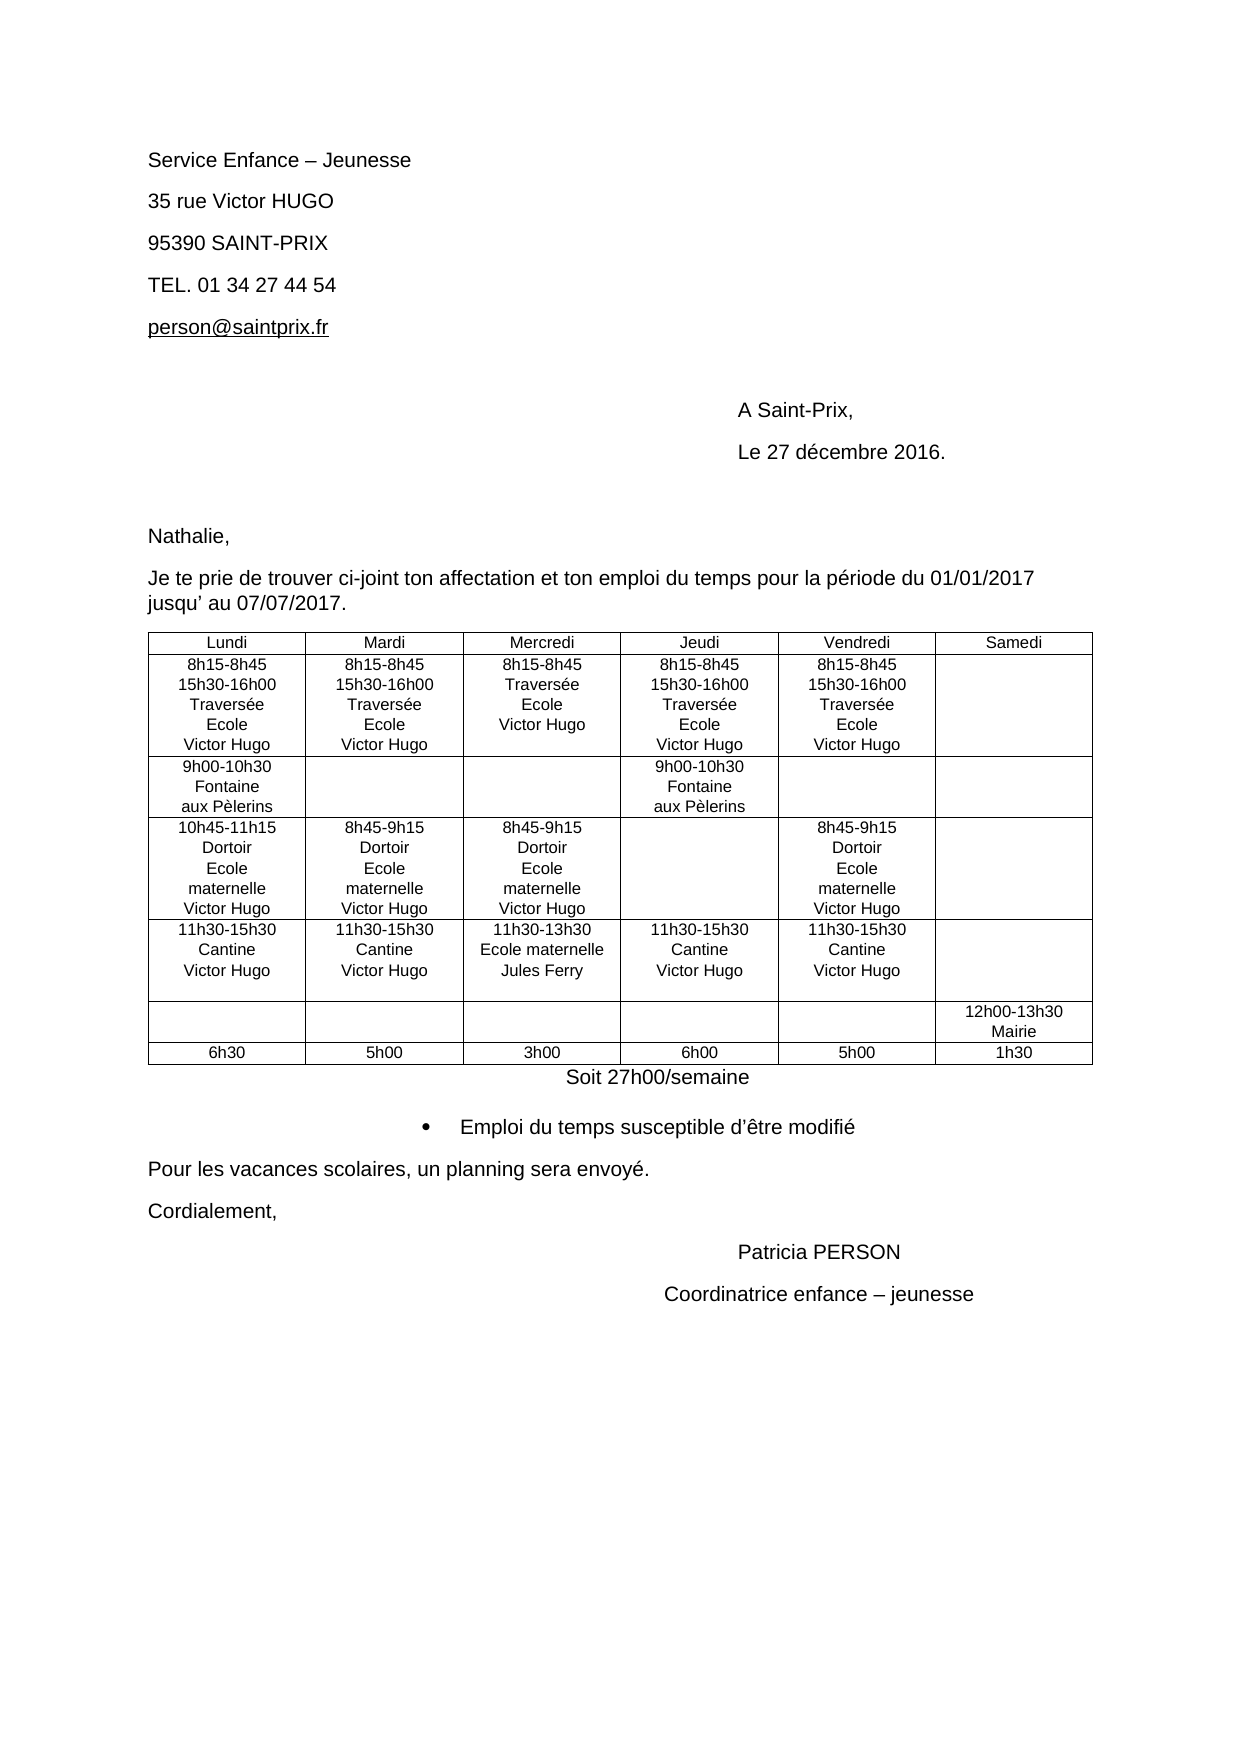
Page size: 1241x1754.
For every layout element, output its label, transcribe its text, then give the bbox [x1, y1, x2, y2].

table_cell 8h45-9h15 Dortoir Ecole maternelle Victor Hugo [779, 818, 935, 919]
table_cell 1h30 [936, 1043, 1092, 1063]
table_cell 8h15-8h45 15h30-16h00 Traversée Ecole Victor Hugo [306, 655, 463, 756]
table_cell [464, 757, 620, 817]
text Service Enfance – Jeunesse [148, 148, 1093, 172]
table_cell 5h00 [779, 1043, 935, 1063]
table_cell [936, 757, 1092, 817]
table_header Mardi [306, 633, 463, 654]
table_cell 11h30-15h30 Cantine Victor Hugo [149, 920, 305, 1001]
table_cell [621, 1002, 778, 1042]
text 35 rue Victor HUGO [148, 189, 1093, 213]
table_cell 6h30 [149, 1043, 305, 1063]
text TEL. 01 34 27 44 54 [148, 273, 1093, 297]
list Soit 27h00/semaine [223, 1065, 1093, 1088]
table_header Mercredi [464, 633, 620, 654]
text Le 27 décembre 2016. [148, 440, 1093, 464]
table_cell 8h45-9h15 Dortoir Ecole maternelle Victor Hugo [464, 818, 620, 919]
table_cell 11h30-15h30 Cantine Victor Hugo [621, 920, 778, 1001]
table_cell 11h30-15h30 Cantine Victor Hugo [306, 920, 463, 1001]
table_cell 8h15-8h45 15h30-16h00 Traversée Ecole Victor Hugo [621, 655, 778, 756]
table_header Vendredi [779, 633, 935, 654]
table_cell 10h45-11h15 Dortoir Ecole maternelle Victor Hugo [149, 818, 305, 919]
table_cell [779, 757, 935, 817]
table_cell 9h00-10h30 Fontaine aux Pèlerins [149, 757, 305, 817]
table_header Lundi [149, 633, 305, 654]
list Emploi du temps susceptible d’être modifié [185, 1115, 1093, 1139]
text Cordialement, [148, 1198, 1093, 1222]
text 95390 SAINT-PRIX [148, 231, 1093, 255]
text Patricia PERSON [664, 1240, 1093, 1264]
table_header Jeudi [621, 633, 778, 654]
table_cell 9h00-10h30 Fontaine aux Pèlerins [621, 757, 778, 817]
text Pour les vacances scolaires, un planning sera envoyé. [148, 1157, 1093, 1181]
table_cell [936, 920, 1092, 1001]
table_cell 3h00 [464, 1043, 620, 1063]
table_cell 12h00-13h30 Mairie [936, 1002, 1092, 1042]
text A Saint-Prix, [148, 398, 1093, 422]
table_cell [621, 818, 778, 919]
text Je te prie de trouver ci-joint ton affectation et ton emploi du temps pour la période du 01/01/2017 jusqu’ au 07/07/2017. [148, 565, 1093, 614]
table_header Samedi [936, 633, 1092, 654]
table_cell 11h30-15h30 Cantine Victor Hugo [779, 920, 935, 1001]
table_cell 8h15-8h45 15h30-16h00 Traversée Ecole Victor Hugo [149, 655, 305, 756]
table_cell [779, 1002, 935, 1042]
text Nathalie, [148, 523, 1093, 547]
text Coordinatrice enfance – jeunesse [664, 1282, 1093, 1306]
table_cell [149, 1002, 305, 1042]
table_cell [306, 1002, 463, 1042]
table_cell [936, 818, 1092, 919]
table_cell 6h00 [621, 1043, 778, 1063]
table_cell [464, 1002, 620, 1042]
table_cell 5h00 [306, 1043, 463, 1063]
table_cell 8h15-8h45 15h30-16h00 Traversée Ecole Victor Hugo [779, 655, 935, 756]
table_cell 11h30-13h30 Ecole maternelle Jules Ferry [464, 920, 620, 1001]
table_cell [936, 655, 1092, 756]
table_cell 8h45-9h15 Dortoir Ecole maternelle Victor Hugo [306, 818, 463, 919]
text person@saintprix.fr [148, 315, 1093, 339]
table_cell [306, 757, 463, 817]
table_cell 8h15-8h45 Traversée Ecole Victor Hugo [464, 655, 620, 756]
